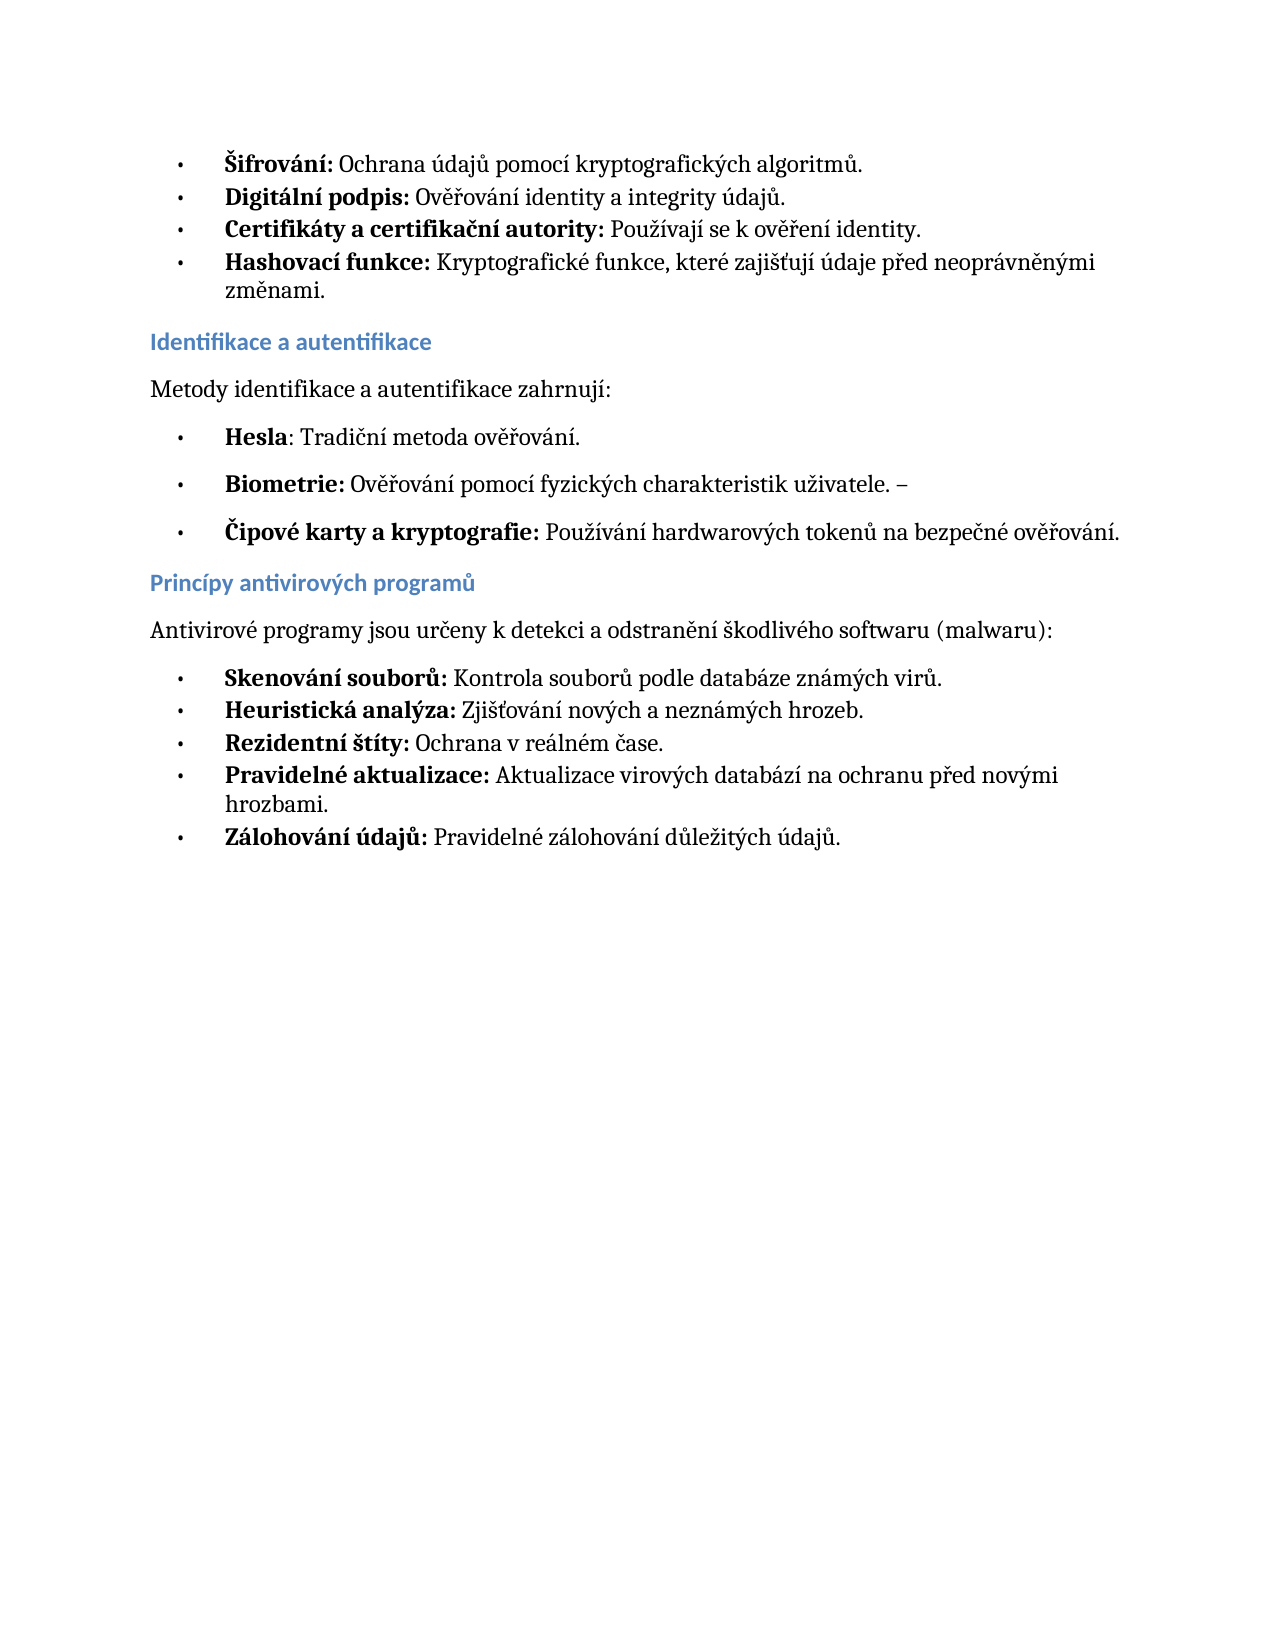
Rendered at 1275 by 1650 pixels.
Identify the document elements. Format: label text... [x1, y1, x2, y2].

list Digitální podpis: Ověřování identity a integrity údajů. [175, 182, 1125, 211]
list Skenování souborů: Kontrola souborů podle databáze známých virů. [175, 664, 1125, 693]
list Certifikáty a certifikační autority: Používají se k ověření identity. [175, 215, 1125, 244]
subtitle Princípy antivirových programů [150, 567, 1125, 598]
list Biometrie: Ověřování pomocí fyzických charakteristik uživatele. – [175, 470, 1125, 499]
subtitle Identifikace a autentifikace [150, 326, 1125, 356]
list Šifrování: Ochrana údajů pomocí kryptografických algoritmů. [175, 150, 1125, 179]
list Čipové karty a kryptografie: Používání hardwarových tokenů na bezpečné ověřování. [175, 518, 1125, 546]
list Rezidentní štíty: Ochrana v reálném čase. [175, 729, 1125, 758]
text Metody identifikace a autentifikace zahrnují: [150, 375, 1125, 404]
list Hesla: Tradiční metoda ověřování. [175, 423, 1125, 451]
text Antivirové programy jsou určeny k detekci a odstranění škodlivého softwaru (malwaru): [150, 616, 1125, 645]
list Hashovací funkce: Kryptografické funkce, které zajišťují údaje před neoprávněnými změnami. [175, 247, 1125, 305]
list Heuristická analýza: Zjišťování nových a neznámých hrozeb. [175, 696, 1125, 725]
list Zálohování údajů: Pravidelné zálohování důležitých údajů. [175, 823, 1125, 851]
list Pravidelné aktualizace: Aktualizace virových databází na ochranu před novými hrozbami. [175, 761, 1125, 819]
